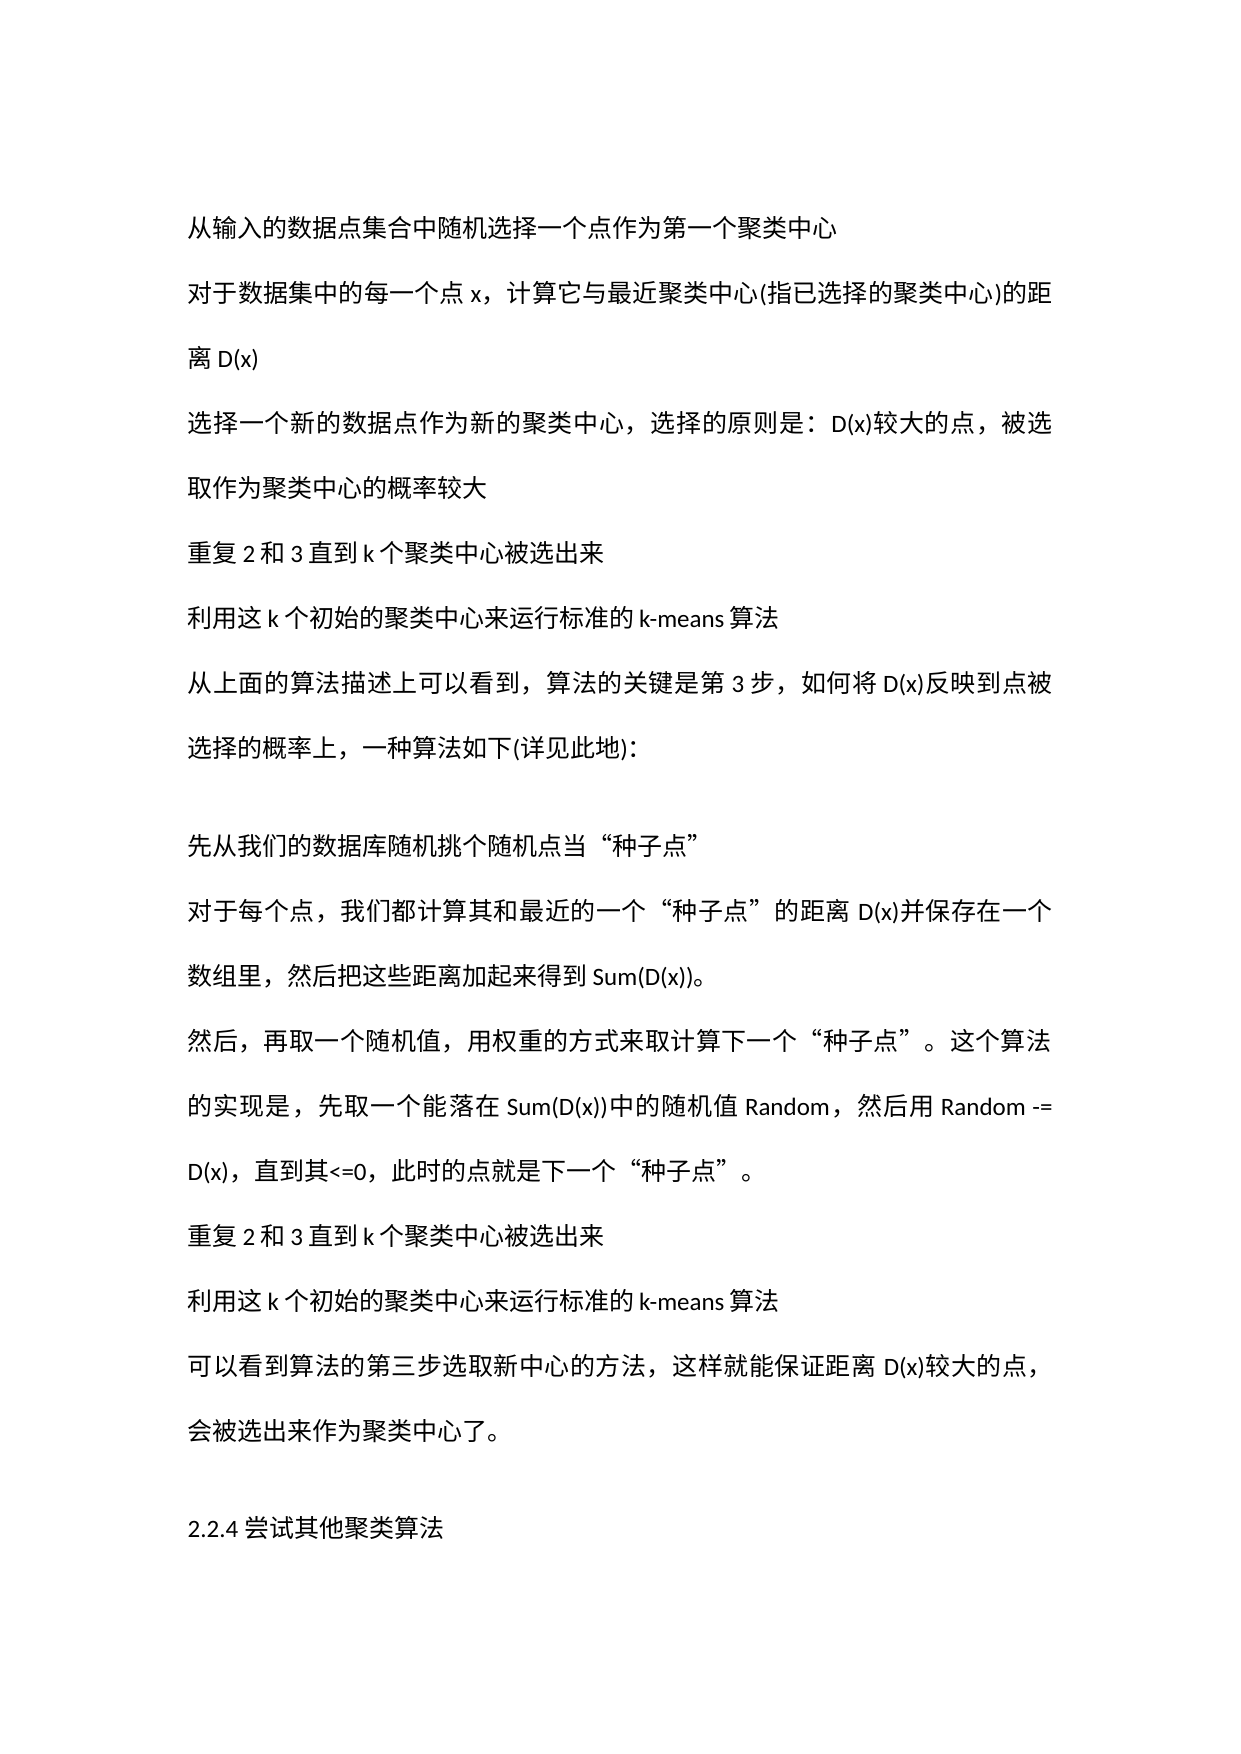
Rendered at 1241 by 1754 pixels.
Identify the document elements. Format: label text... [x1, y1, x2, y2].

text 对于每个点，我们都计算其和最近的一个“种子点”的距离D(x)并保存在一个数组里，然后把这些距离加起来得到Sum(D(x))。 [187, 877, 1053, 1007]
text 然后，再取一个随机值，用权重的方式来取计算下一个“种子点”。这个算法的实现是，先取一个能落在Sum(D(x))中的随机值Random，然后用Random -= D(x)，直到其<=0，此时的点就是下一个“种子点”。 [187, 1007, 1053, 1202]
text 重复2和3直到k个聚类中心被选出来 [187, 519, 1053, 584]
text 对于数据集中的每一个点x，计算它与最近聚类中心(指已选择的聚类中心)的距离D(x) [187, 259, 1053, 389]
text 利用这k个初始的聚类中心来运行标准的k-means算法 [187, 1267, 1053, 1332]
text 2.2.4 尝试其他聚类算法 [187, 1494, 1053, 1559]
text 重复2和3直到k个聚类中心被选出来 [187, 1202, 1053, 1267]
text 选择一个新的数据点作为新的聚类中心，选择的原则是：D(x)较大的点，被选取作为聚类中心的概率较大 [187, 389, 1053, 519]
text 可以看到算法的第三步选取新中心的方法，这样就能保证距离D(x)较大的点，会被选出来作为聚类中心了。 [187, 1332, 1053, 1462]
text 从输入的数据点集合中随机选择一个点作为第一个聚类中心 [187, 194, 1053, 259]
text 先从我们的数据库随机挑个随机点当“种子点” [187, 812, 1053, 877]
text 从上面的算法描述上可以看到，算法的关键是第3步，如何将D(x)反映到点被选择的概率上，一种算法如下(详见此地)： [187, 649, 1053, 779]
text 利用这k个初始的聚类中心来运行标准的k-means算法 [187, 584, 1053, 649]
